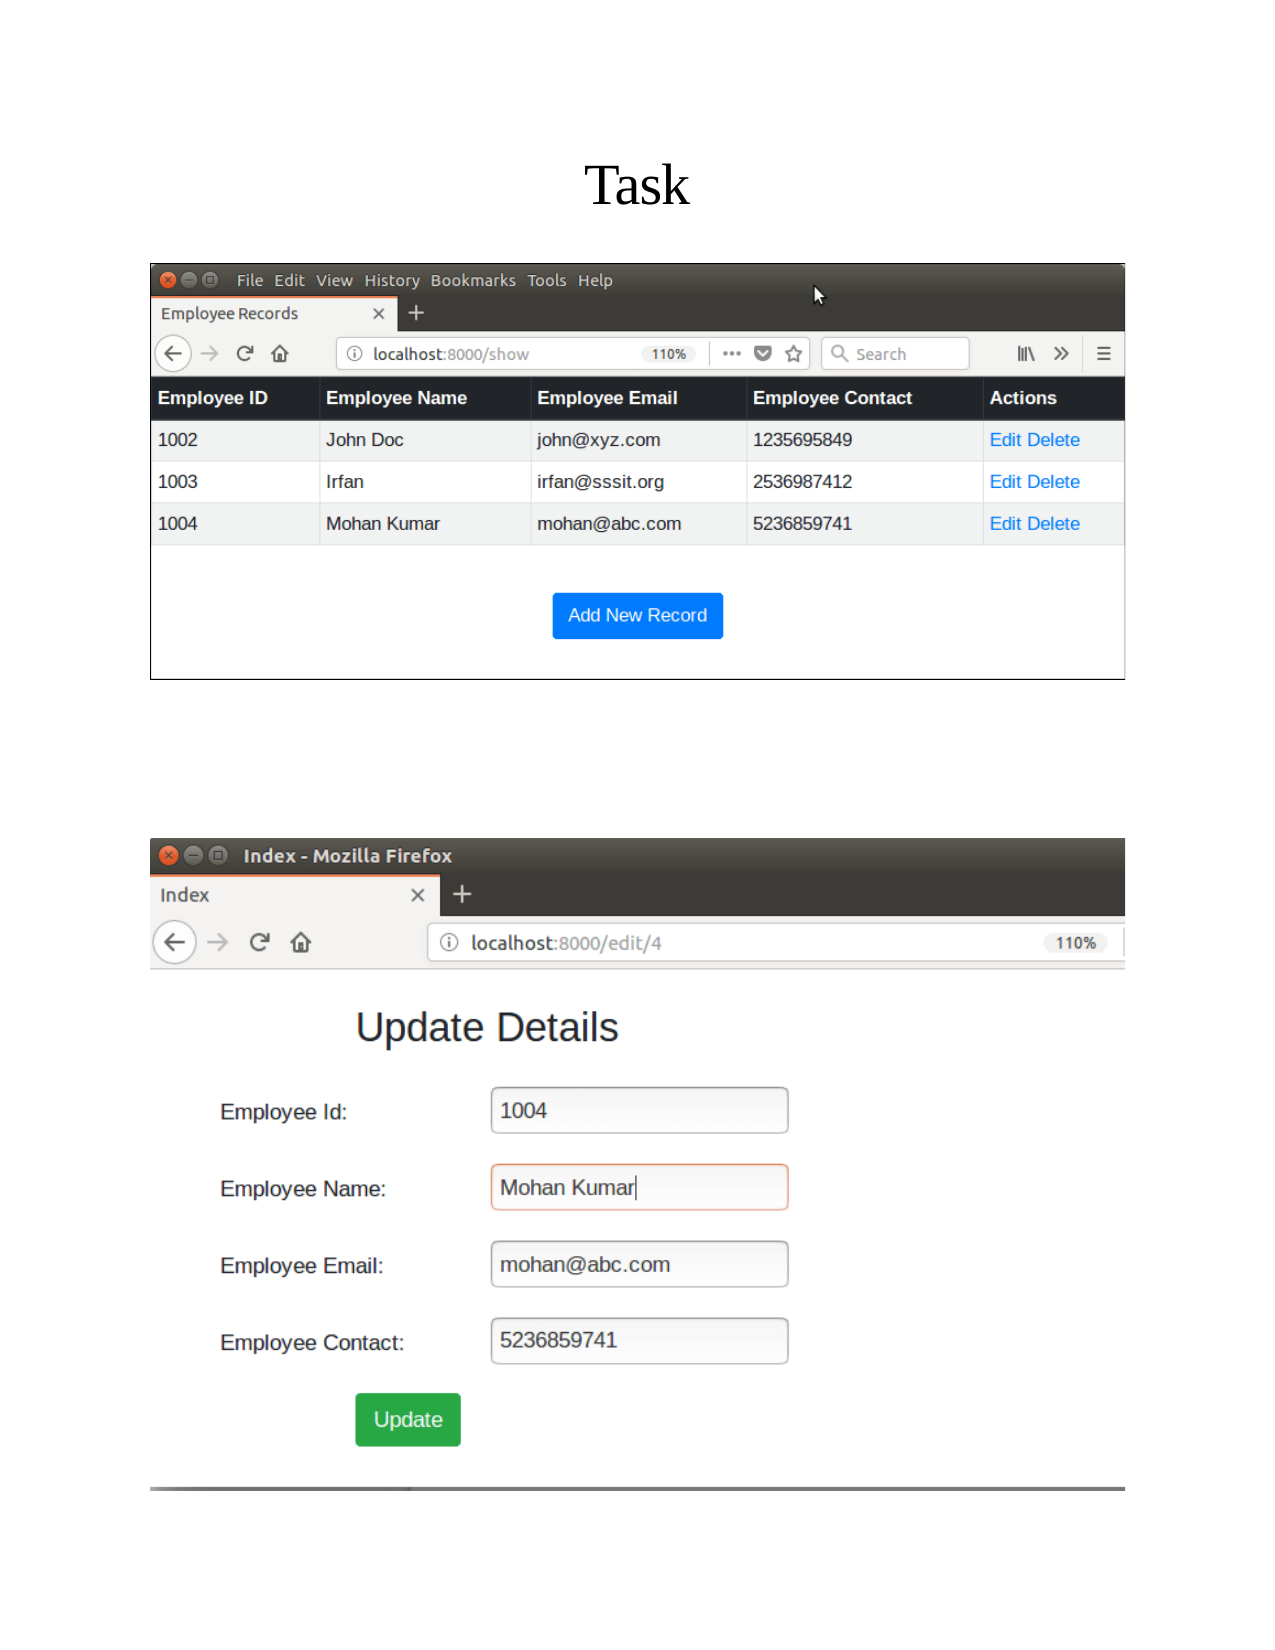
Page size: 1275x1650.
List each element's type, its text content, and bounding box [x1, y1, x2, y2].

picture [150, 838, 1125, 1491]
title Task [150, 150, 1125, 217]
picture [150, 263, 1125, 680]
